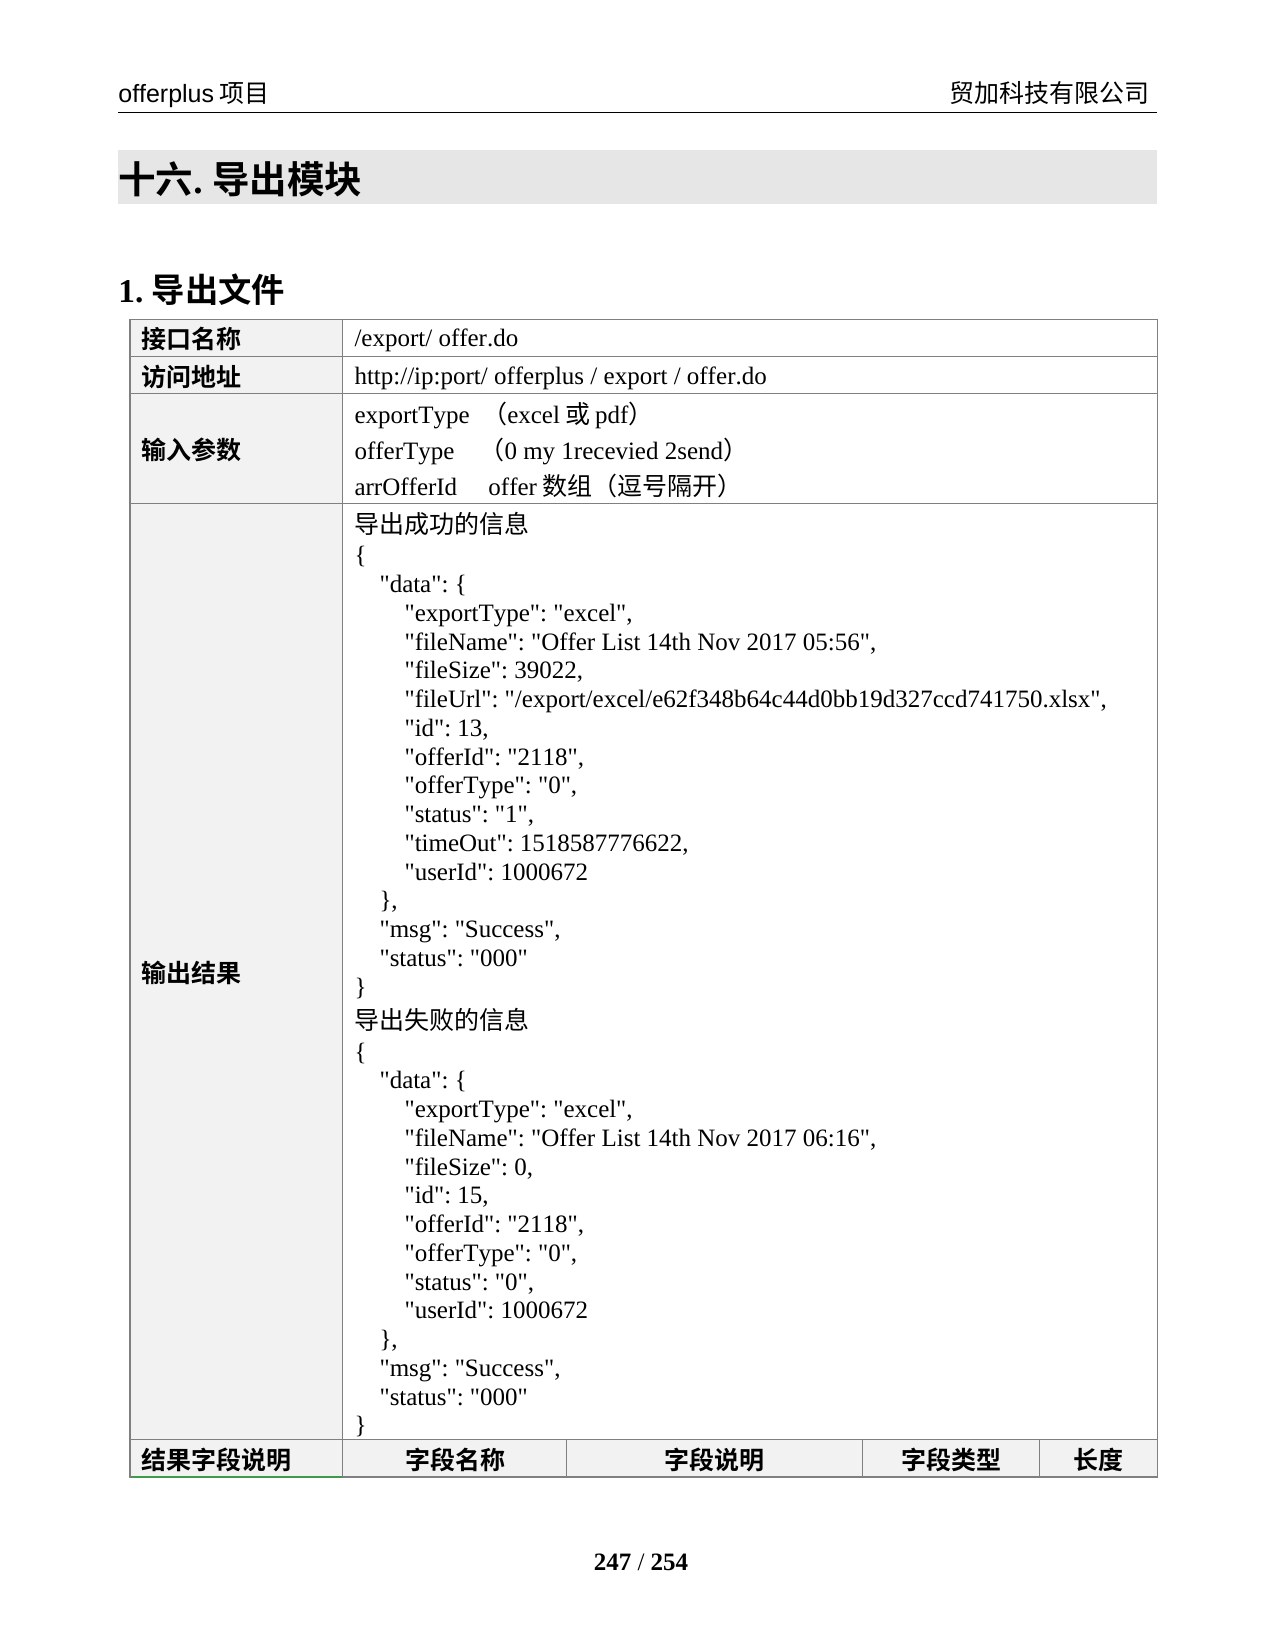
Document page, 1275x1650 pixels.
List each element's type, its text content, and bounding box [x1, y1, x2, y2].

subtitle 导出文件 [118, 264, 1157, 312]
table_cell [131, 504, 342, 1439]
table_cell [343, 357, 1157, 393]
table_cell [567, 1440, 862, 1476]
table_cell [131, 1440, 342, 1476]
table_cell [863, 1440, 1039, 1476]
subtitle 导出模块 [118, 150, 1157, 204]
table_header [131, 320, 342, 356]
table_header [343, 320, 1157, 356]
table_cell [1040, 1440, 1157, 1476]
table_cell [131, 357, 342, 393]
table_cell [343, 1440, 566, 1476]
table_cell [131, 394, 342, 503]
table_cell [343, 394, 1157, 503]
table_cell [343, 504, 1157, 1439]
